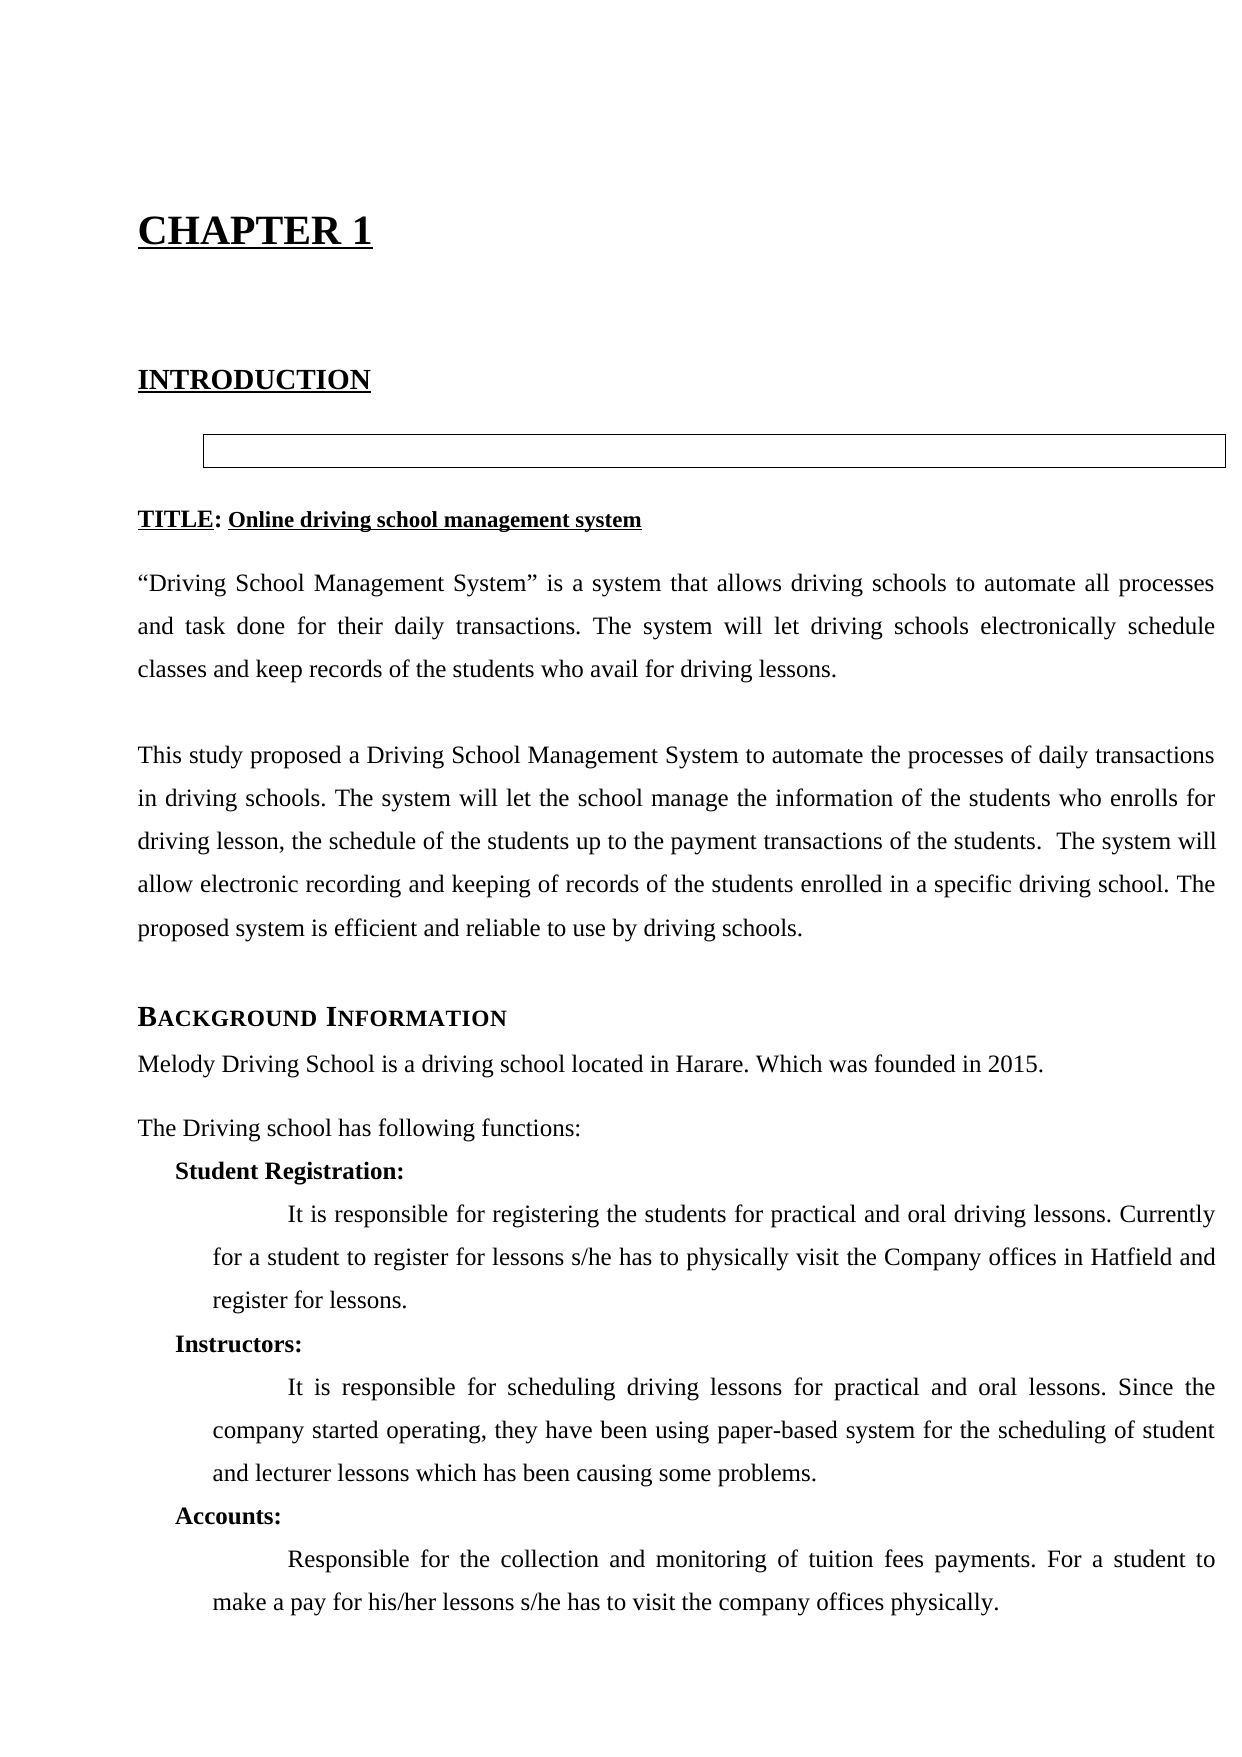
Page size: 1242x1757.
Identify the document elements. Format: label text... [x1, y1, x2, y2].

text The Driving school has following functions: [137, 1113, 1217, 1142]
text This study proposed a Driving School Management System to automate the processes of daily transactions in driving schools. The system will let the school manage the information of the students who enrolls for driving lesson, the schedule of the students up to the payment transactions of the students. The system will allow electronic recording and keeping of records of the students enrolled in a specific driving school. The proposed system is efficient and reliable to use by driving schools. [137, 740, 1217, 941]
text Melody Driving School is a driving school located in Harare. Which was founded in 2015. [137, 1049, 1217, 1078]
text “Driving School Management System” is a system that allows driving schools to automate all processes and task done for their daily transactions. The system will let driving schools electronically schedule classes and keep records of the students who avail for driving lessons. [137, 568, 1217, 683]
list It is responsible for scheduling driving lessons for practical and oral lessons. Since the company started operating, they have been using paper-based system for the scheduling of student and lecturer lessons which has been causing some problems. [212, 1372, 1217, 1487]
text Accounts: [175, 1501, 1217, 1530]
list It is responsible for registering the students for practical and oral driving lessons. Currently for a student to register for lessons s/he has to physically visit the Company offices in Hatfield and register for lessons. [212, 1199, 1217, 1314]
text CHAPTER 1 [137, 206, 1217, 253]
text INTRODUCTION [137, 362, 1217, 396]
text Instructors: [175, 1329, 1217, 1357]
list Responsible for the collection and monitoring of tuition fees payments. For a student to make a pay for his/her lessons s/he has to visit the company offices physically. [212, 1544, 1217, 1616]
text Student Registration: [175, 1156, 1217, 1185]
subtitle Background Information [137, 999, 1217, 1032]
text TITLE: Online driving school management system [137, 504, 1217, 532]
